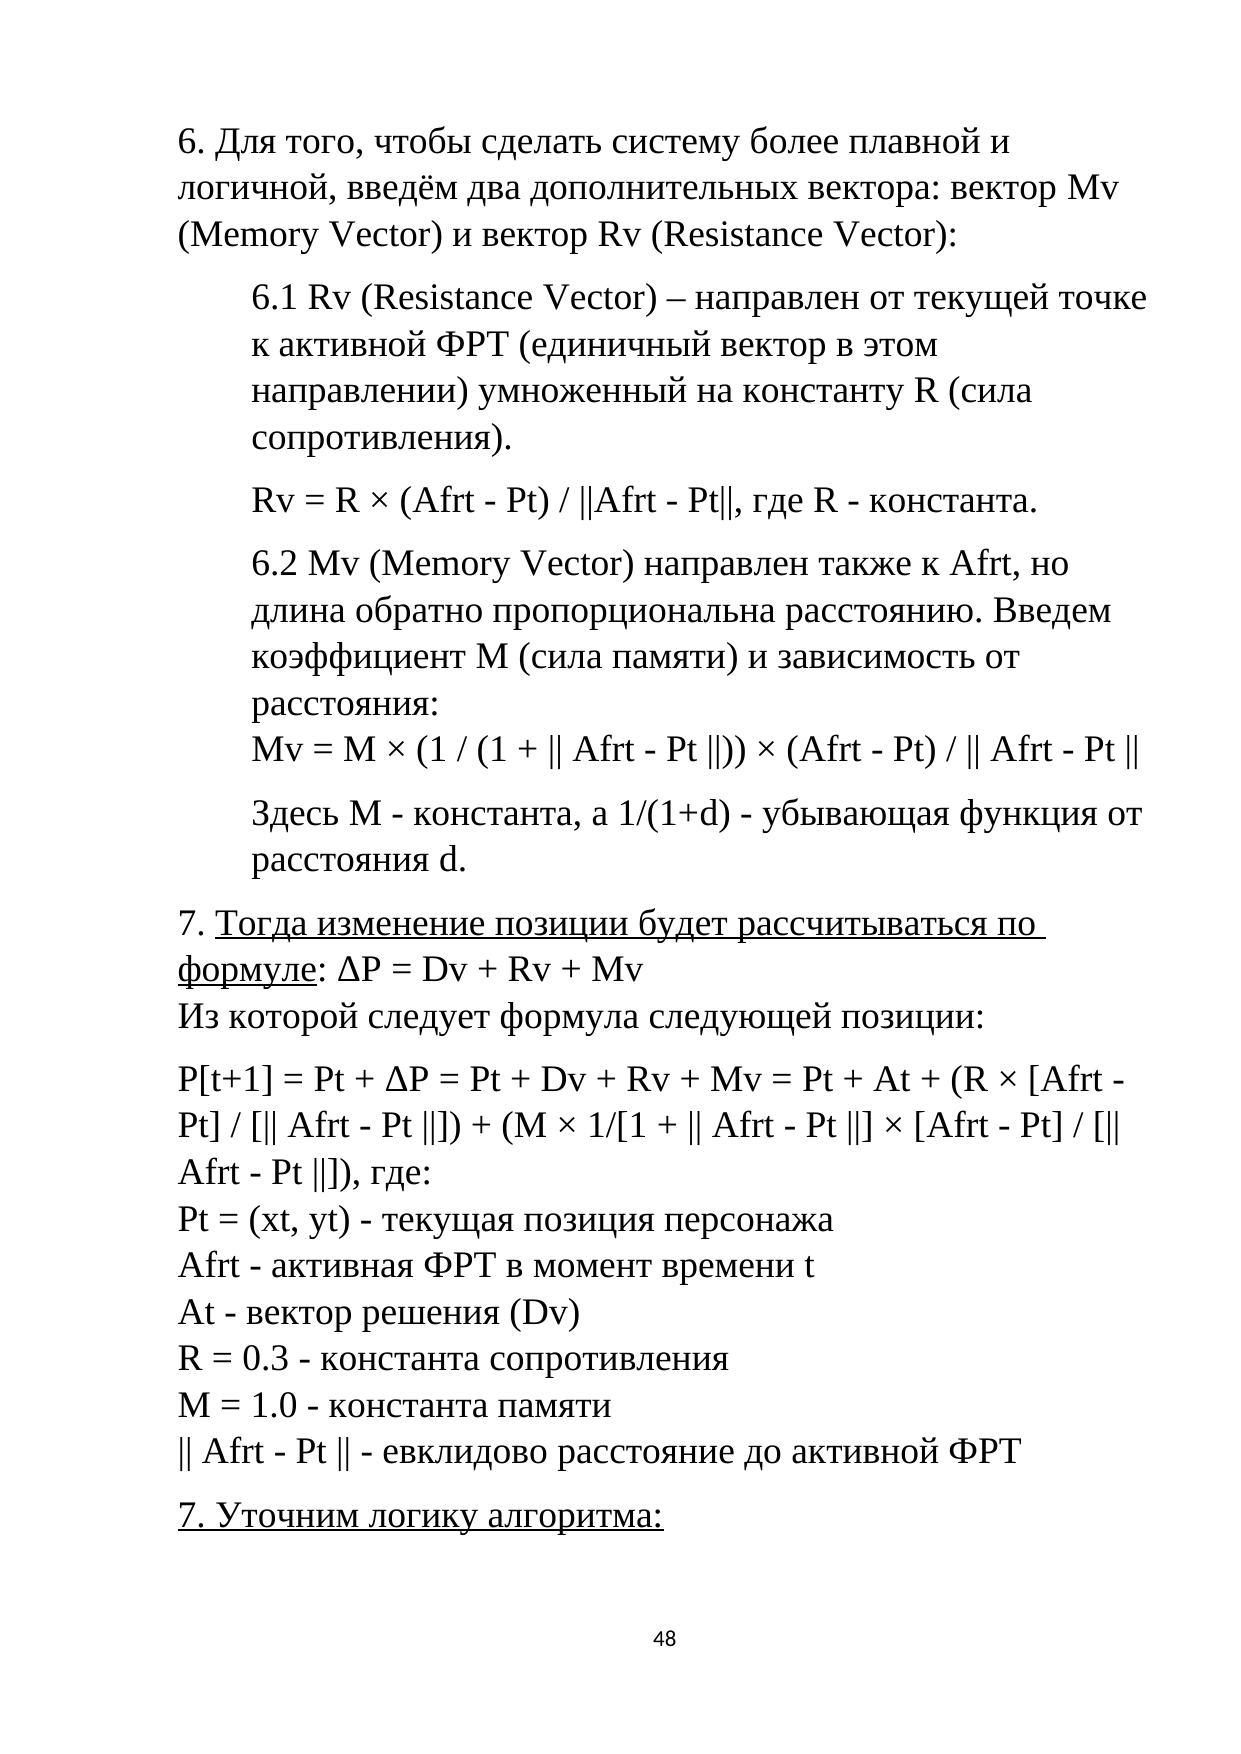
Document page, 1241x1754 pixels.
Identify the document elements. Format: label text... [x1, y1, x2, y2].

text 7. Тогда изменение позиции будет рассчитываться по формуле: ΔP = Dv + Rv + Mv Из которой следует формула следующей позиции: [177, 900, 1152, 1036]
text 6.1 Rv (Resistance Vector) – направлен от текущей точке к активной ФРТ (единичный вектор в этом направлении) умноженный на константу R (сила сопротивления). [251, 274, 1152, 457]
text 6.2 Mv (Memory Vector) направлен также к Afrt, но длина обратно пропорциональна расстоянию. Введем коэффициент M (сила памяти) и зависимость от расстояния: Mv = M × (1 / (1 + || Afrt - Pt ||)) × (Afrt - Pt) / || Afrt - Pt || [251, 541, 1152, 770]
text 6. Для того, чтобы сделать систему более плавной и логичной, введём два дополнительных вектора: вектор Mv (Memory Vector) и вектор Rv (Resistance Vector): [177, 118, 1152, 254]
text P[t+1] = Pt + ΔP = Pt + Dv + Rv + Mv = Pt + At + (R × [Afrt - Pt] / [|| Afrt - Pt ||]) + (M × 1/[1 + || Afrt - Pt ||] × [Afrt - Pt] / [|| Afrt - Pt ||]), где: Pt = (xt, yt) - текущая позиция персонажа Afrt - активная ФРТ в момент времени t At - вектор решения (Dv) R = 0.3 - константа сопротивления M = 1.0 - константа памяти || Afrt - Pt || - евклидово расстояние до активной ФРТ [177, 1056, 1152, 1472]
text Здесь M - константа, а 1/(1+d) - убывающая функция от расстояния d. [251, 790, 1152, 880]
text 7. Уточним логику алгоритма: [177, 1492, 1152, 1535]
text Rv = R × (Afrt - Pt) / ||Afrt - Pt||, где R - константа. [177, 477, 1152, 521]
